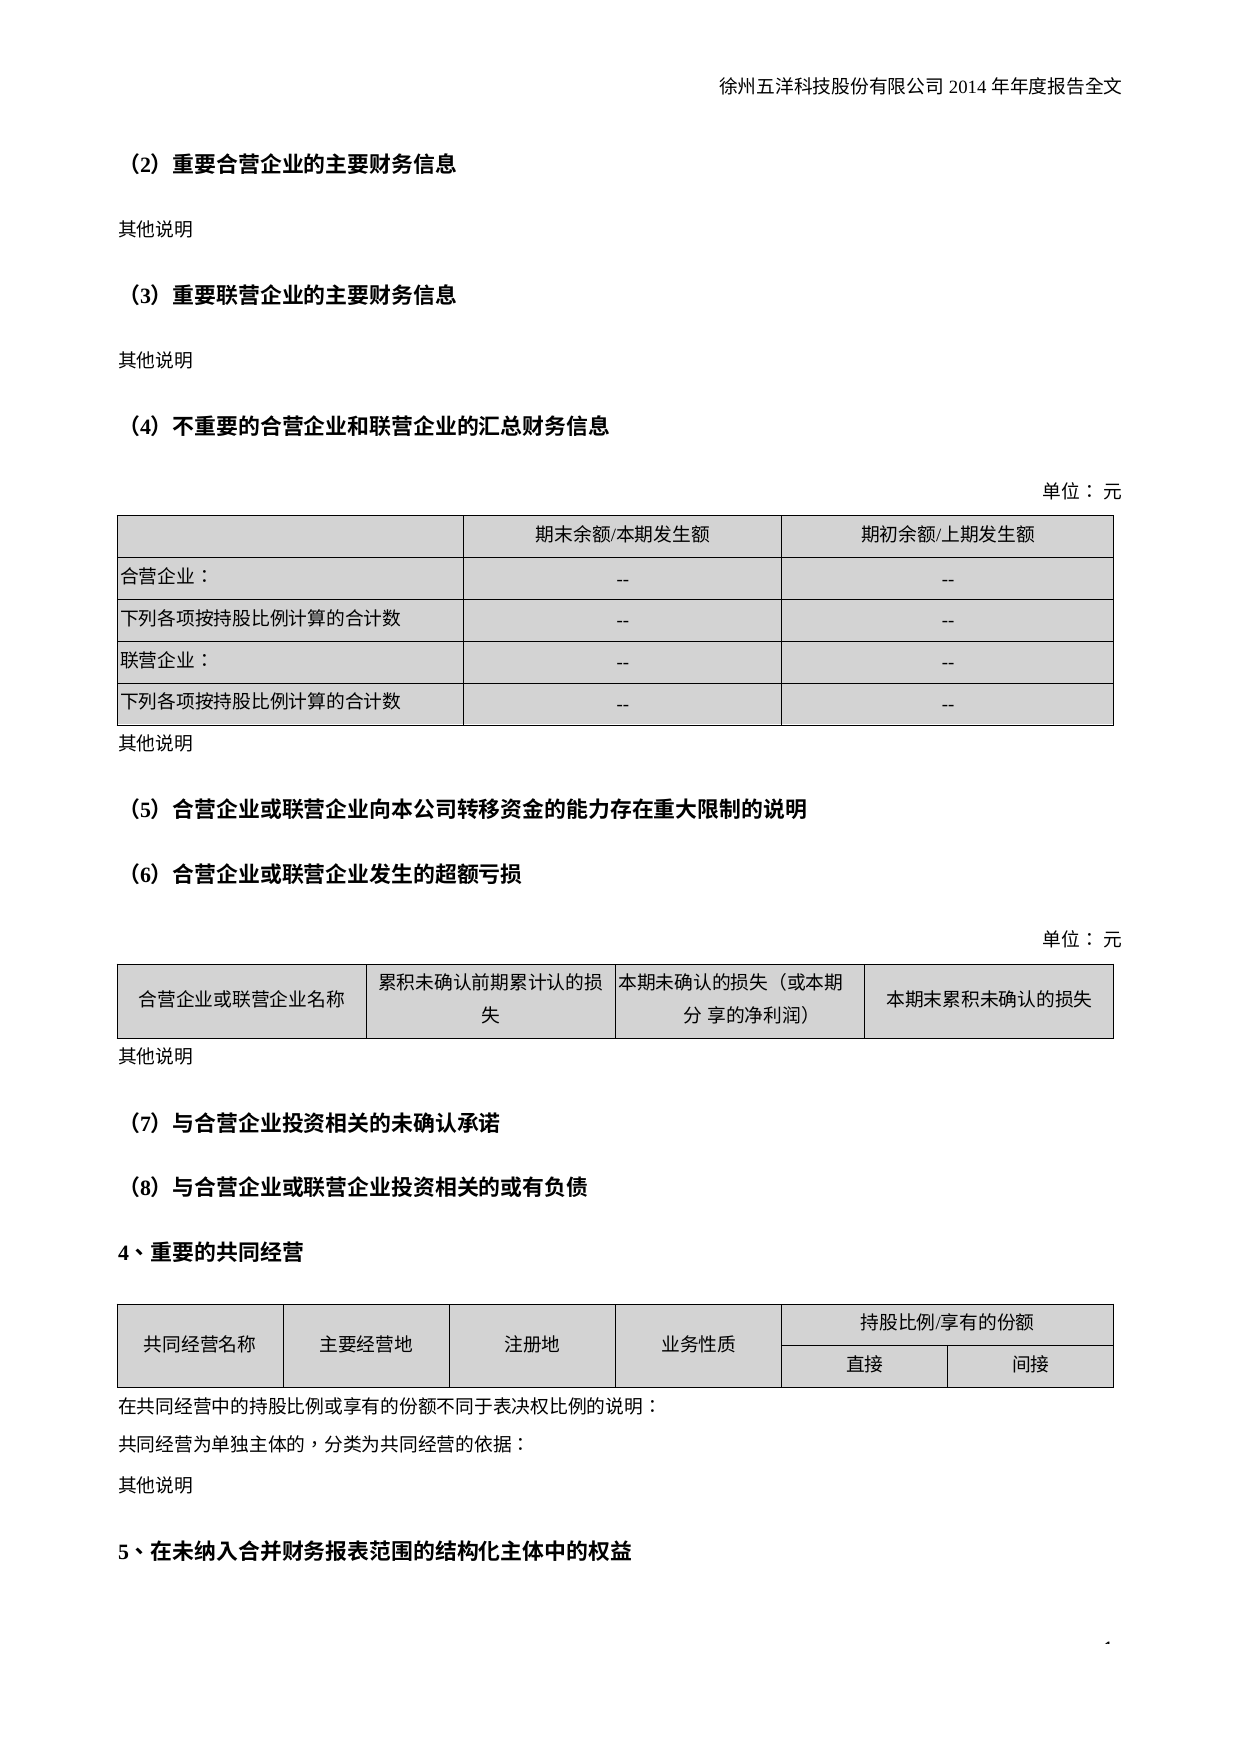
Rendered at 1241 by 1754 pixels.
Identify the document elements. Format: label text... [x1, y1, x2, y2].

text 其他说明 [118, 347, 1134, 373]
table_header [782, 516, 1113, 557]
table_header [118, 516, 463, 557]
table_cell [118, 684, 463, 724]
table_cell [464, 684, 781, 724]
text 在共同经营中的持股比例或享有的份额不同于表决权比例的说明： 共同经营为单独主体的，分类为共同经营的依据： [118, 1393, 664, 1457]
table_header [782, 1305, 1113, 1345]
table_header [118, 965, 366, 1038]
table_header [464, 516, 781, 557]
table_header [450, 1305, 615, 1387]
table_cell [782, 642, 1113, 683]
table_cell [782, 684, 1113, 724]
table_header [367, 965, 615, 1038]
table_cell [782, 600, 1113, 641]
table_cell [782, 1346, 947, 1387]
subtitle （3）重要联营企业的主要财务信息 [118, 280, 1134, 309]
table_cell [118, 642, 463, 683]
text 其他说明 [118, 1044, 1134, 1069]
text 其他说明 [118, 216, 1134, 242]
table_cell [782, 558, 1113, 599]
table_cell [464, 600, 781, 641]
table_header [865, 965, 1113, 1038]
subtitle （4）不重要的合营企业和联营企业的汇总财务信息 [118, 411, 1134, 441]
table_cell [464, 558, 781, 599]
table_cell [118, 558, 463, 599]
text 单位： 元 [106, 926, 1122, 952]
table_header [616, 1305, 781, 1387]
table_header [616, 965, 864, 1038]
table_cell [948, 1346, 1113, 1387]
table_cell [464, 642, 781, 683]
subtitle 5、在未纳入合并财务报表范围的结构化主体中的权益 [118, 1536, 1134, 1566]
subtitle （5）合营企业或联营企业向本公司转移资金的能力存在重大限制的说明 [118, 794, 1134, 824]
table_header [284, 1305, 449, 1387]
text 单位： 元 [106, 478, 1122, 503]
subtitle （8）与合营企业或联营企业投资相关的或有负债 [118, 1172, 1134, 1202]
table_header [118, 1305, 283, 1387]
text 其他说明 [118, 731, 1134, 756]
subtitle （7）与合营企业投资相关的未确认承诺 [118, 1107, 1134, 1137]
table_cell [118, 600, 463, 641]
subtitle （2）重要合营企业的主要财务信息 [118, 149, 1134, 179]
subtitle 4、重要的共同经营 [118, 1237, 1134, 1267]
subtitle （6）合营企业或联营企业发生的超额亏损 [118, 859, 1134, 889]
text 其他说明 [118, 1472, 1134, 1498]
